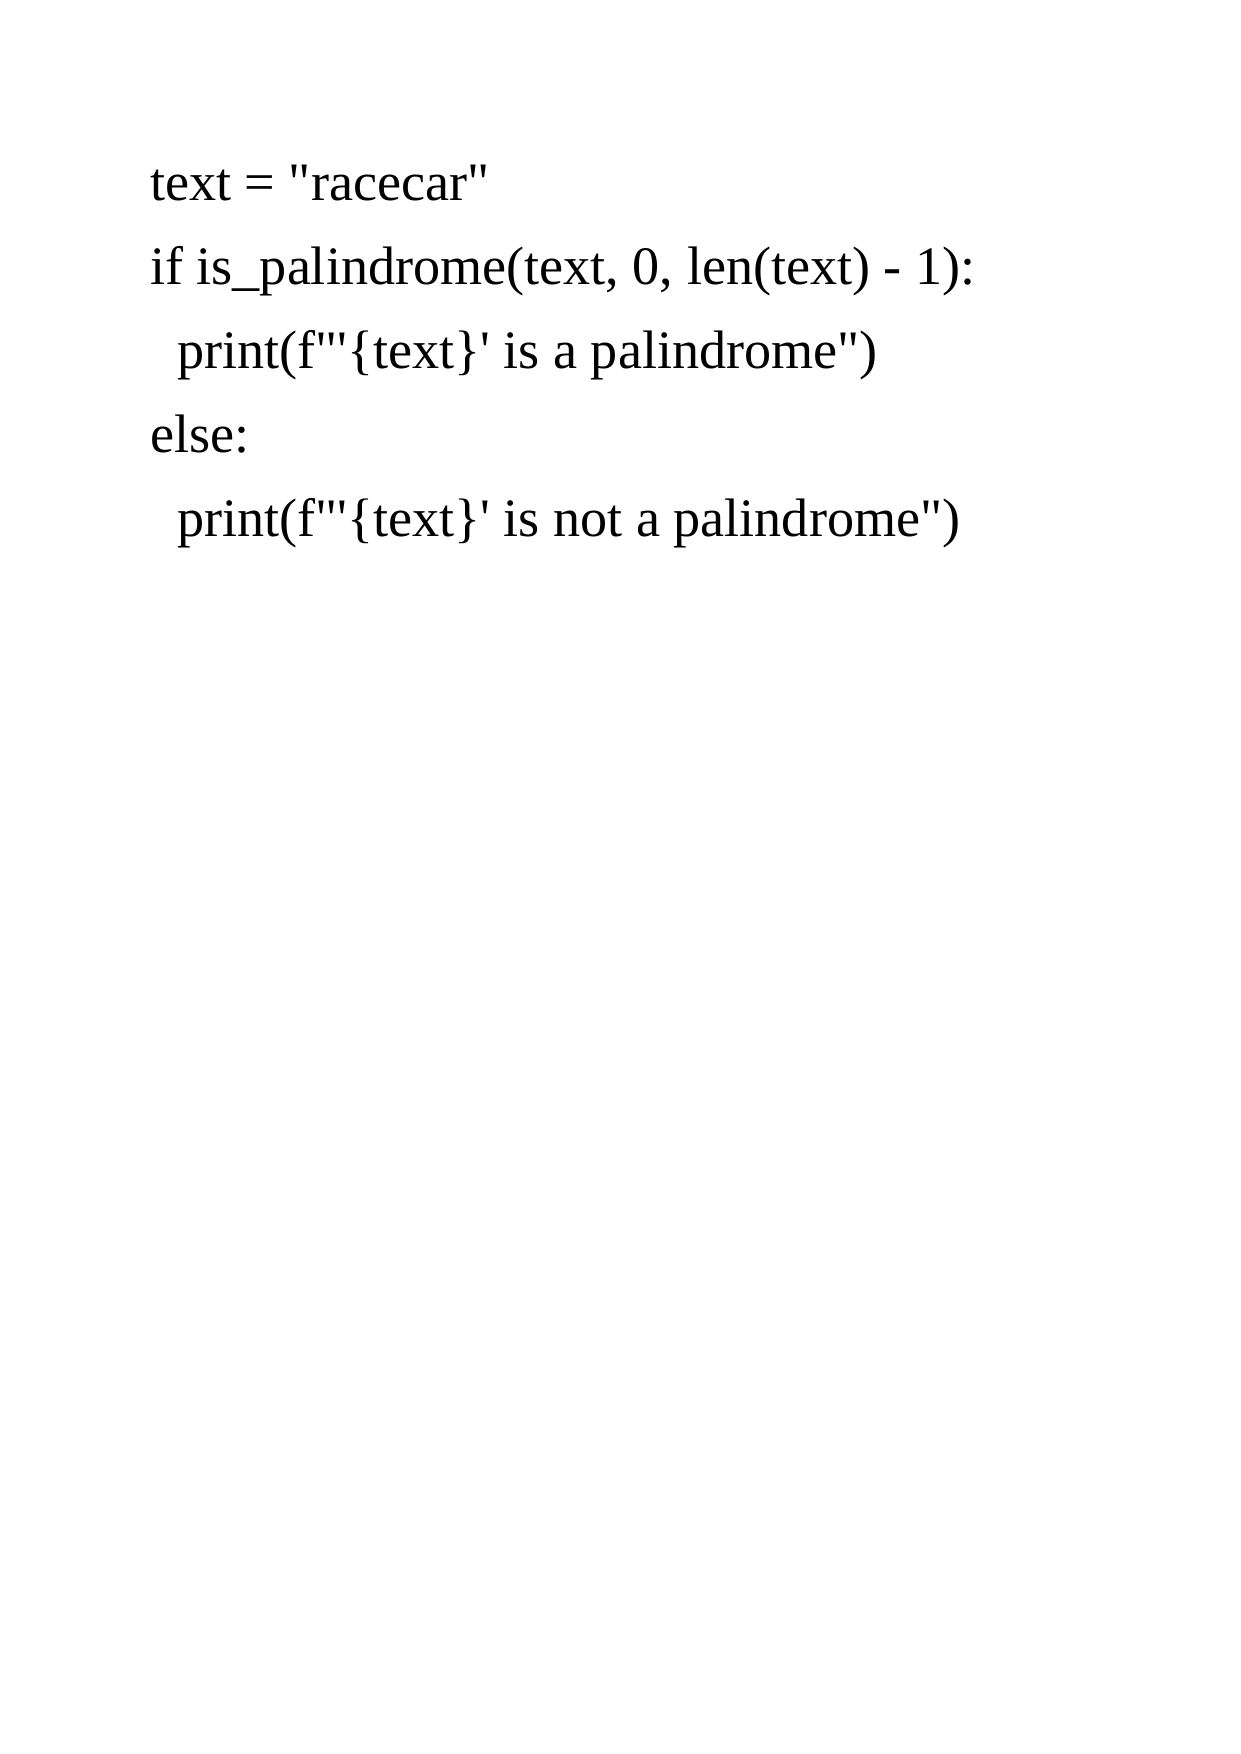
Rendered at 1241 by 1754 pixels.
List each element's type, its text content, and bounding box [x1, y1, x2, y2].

text text = "racecar" [150, 150, 1090, 212]
text if is_palindrome(text, 0, len(text) - 1): [150, 234, 1090, 296]
text print(f"'{text}' is not a palindrome") [150, 485, 1090, 548]
text print(f"'{text}' is a palindrome") [150, 318, 1090, 380]
text else: [150, 402, 1090, 464]
